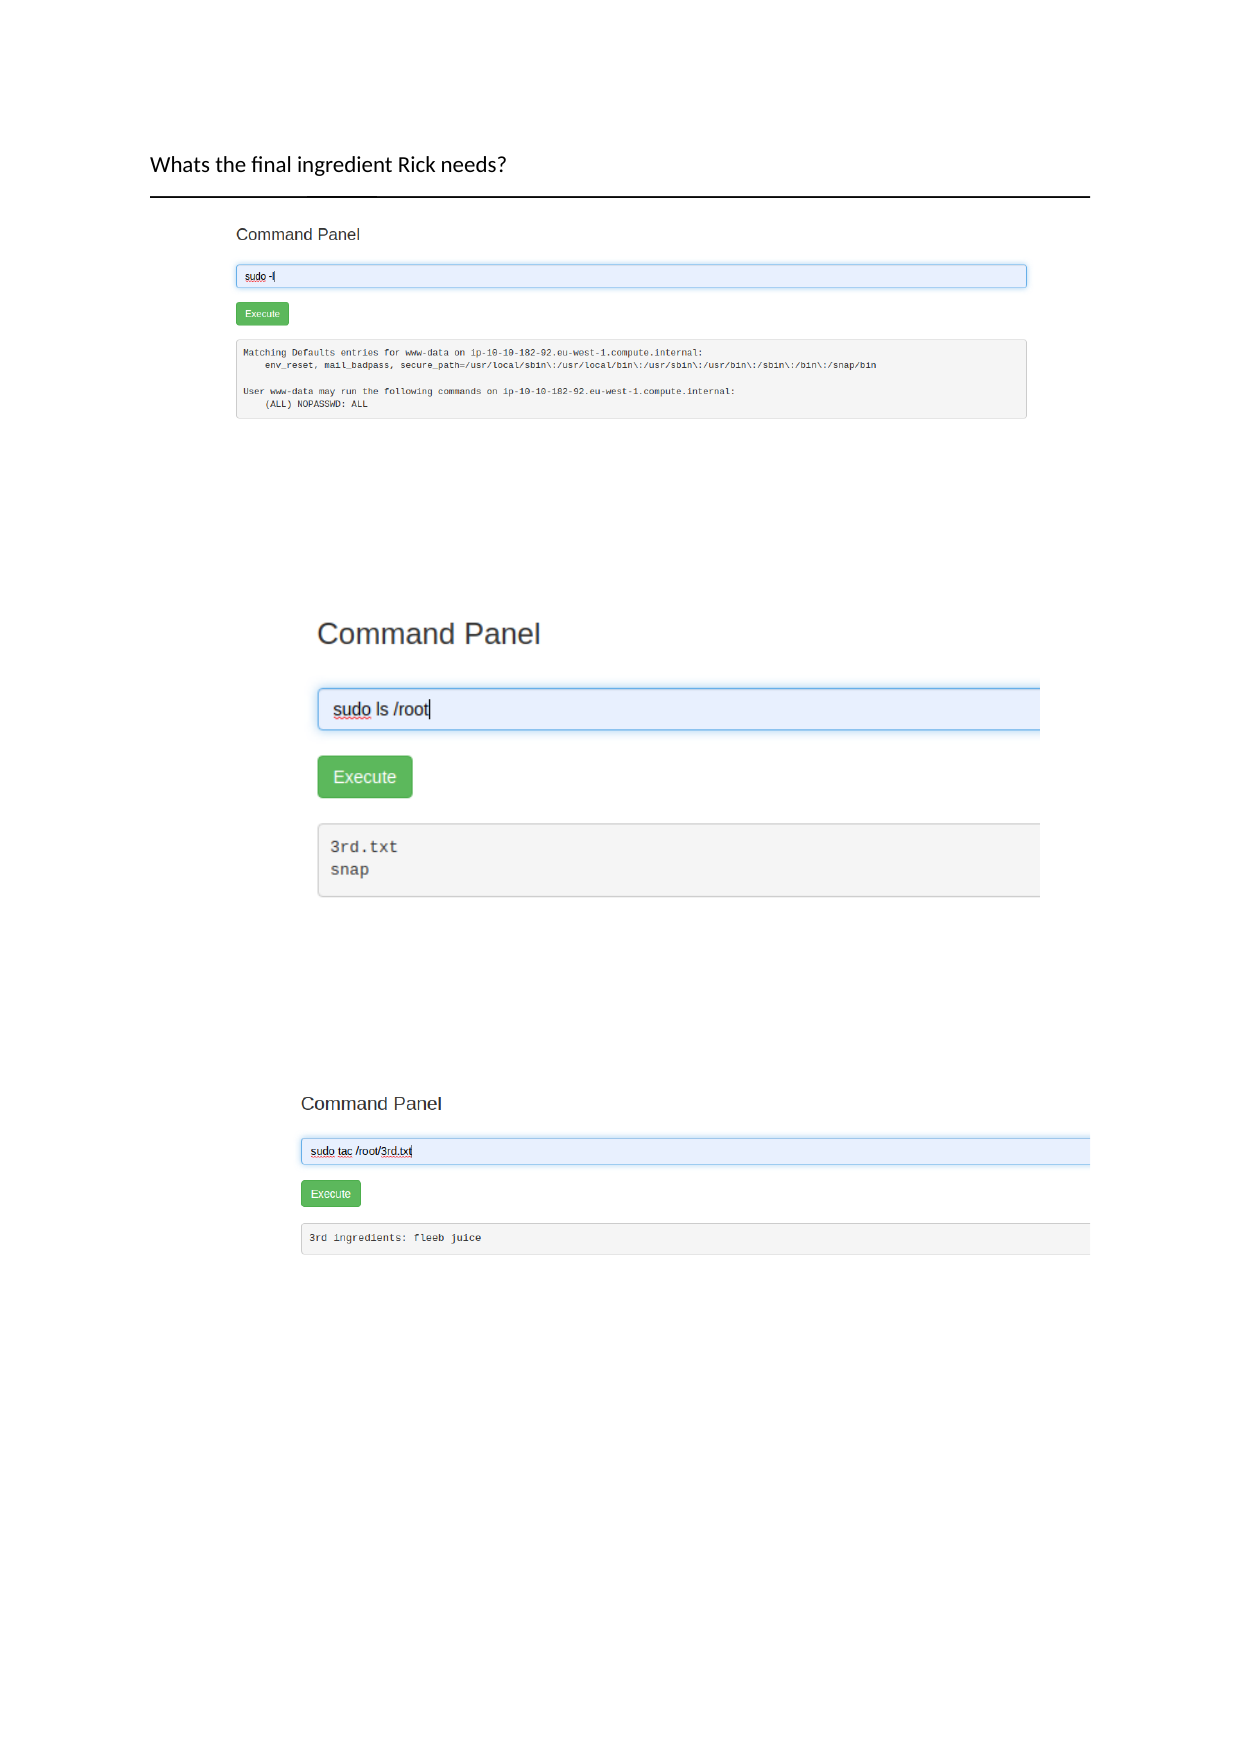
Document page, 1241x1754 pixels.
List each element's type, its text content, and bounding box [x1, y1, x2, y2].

picture [150, 1067, 1091, 1435]
picture [150, 196, 1091, 576]
text Whats the final ingredient Rick needs? [150, 150, 1090, 178]
picture [150, 594, 1040, 1049]
